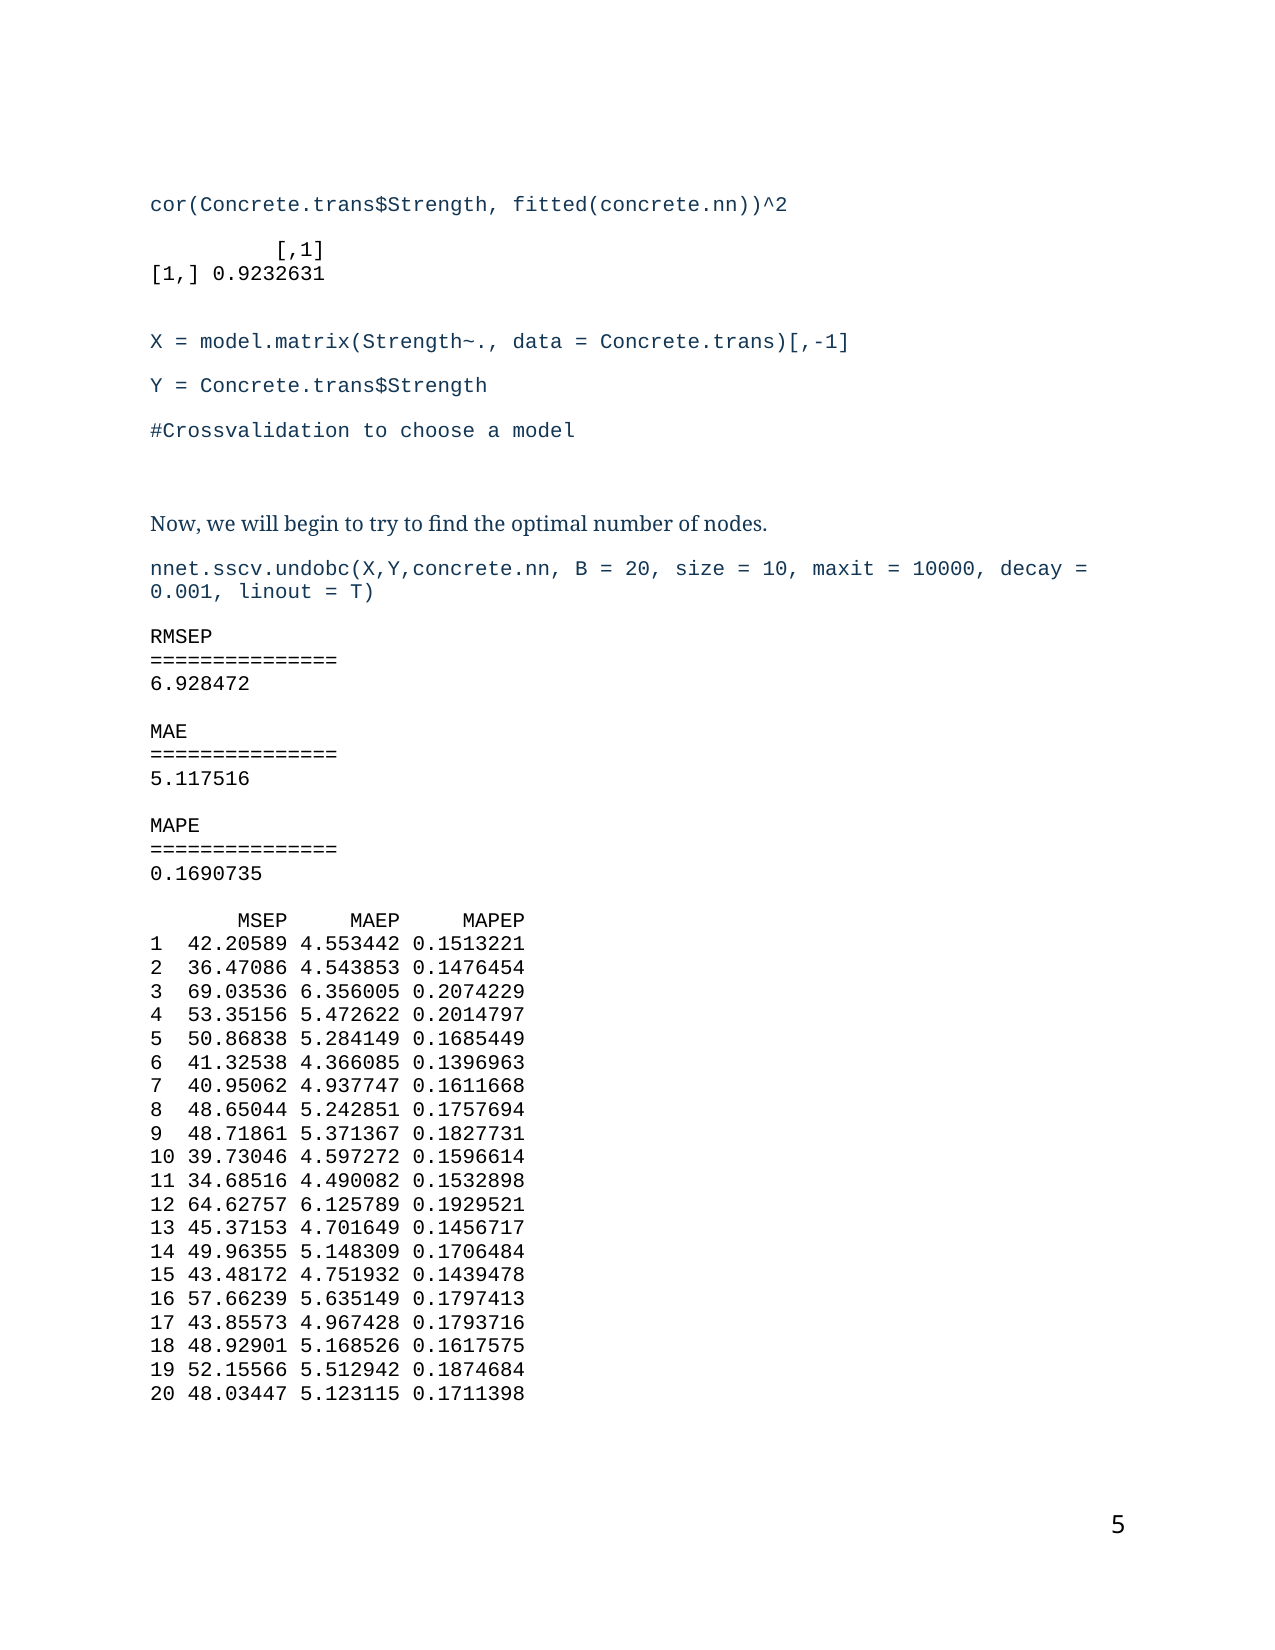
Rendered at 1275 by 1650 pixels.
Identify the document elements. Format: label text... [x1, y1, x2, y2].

text 15 43.48172 4.751932 0.1439478 [150, 1264, 1125, 1288]
text 6.928472 [150, 673, 1125, 697]
text =============== [150, 650, 1125, 673]
text 2 36.47086 4.543853 0.1476454 [150, 957, 1125, 981]
text MAE [150, 721, 1125, 744]
text 6 41.32538 4.366085 0.1396963 [150, 1052, 1125, 1075]
text 13 45.37153 4.701649 0.1456717 [150, 1217, 1125, 1241]
text 5.117516 [150, 768, 1125, 792]
text [,1] [150, 239, 1125, 263]
text #Crossvalidation to choose a model [150, 420, 1125, 443]
text 4 53.35156 5.472622 0.2014797 [150, 1004, 1125, 1028]
text 20 48.03447 5.123115 0.1711398 [150, 1383, 1125, 1406]
text 9 48.71861 5.371367 0.1827731 [150, 1123, 1125, 1146]
text MAPE [150, 815, 1125, 839]
text [1,] 0.9232631 [150, 263, 1125, 286]
text MSEP MAEP MAPEP [150, 910, 1125, 933]
text 0.1690735 [150, 862, 1125, 886]
text 14 49.96355 5.148309 0.1706484 [150, 1241, 1125, 1264]
text 3 69.03536 6.356005 0.2074229 [150, 981, 1125, 1004]
text 12 64.62757 6.125789 0.1929521 [150, 1193, 1125, 1217]
text RMSEP [150, 626, 1125, 650]
text 18 48.92901 5.168526 0.1617575 [150, 1335, 1125, 1359]
text 11 34.68516 4.490082 0.1532898 [150, 1170, 1125, 1193]
text =============== [150, 744, 1125, 768]
text 8 48.65044 5.242851 0.1757694 [150, 1099, 1125, 1123]
text 7 40.95062 4.937747 0.1611668 [150, 1075, 1125, 1099]
text 5 50.86838 5.284149 0.1685449 [150, 1028, 1125, 1052]
text X = model.matrix(Strength~., data = Concrete.trans)[,-1] [150, 331, 1125, 354]
text Y = Concrete.trans$Strength [150, 375, 1125, 399]
text 19 52.15566 5.512942 0.1874684 [150, 1359, 1125, 1383]
text nnet.sscv.undobc(X,Y,concrete.nn, B = 20, size = 10, maxit = 10000, decay = 0.001, linout = T) [150, 558, 1125, 605]
text =============== [150, 839, 1125, 862]
text 1 42.20589 4.553442 0.1513221 [150, 933, 1125, 957]
text 10 39.73046 4.597272 0.1596614 [150, 1146, 1125, 1170]
text cor(Concrete.trans$Strength, fitted(concrete.nn))^2 [150, 194, 1125, 218]
text Now, we will begin to try to find the optimal number of nodes. [150, 509, 1125, 537]
text 17 43.85573 4.967428 0.1793716 [150, 1312, 1125, 1335]
text 16 57.66239 5.635149 0.1797413 [150, 1288, 1125, 1312]
